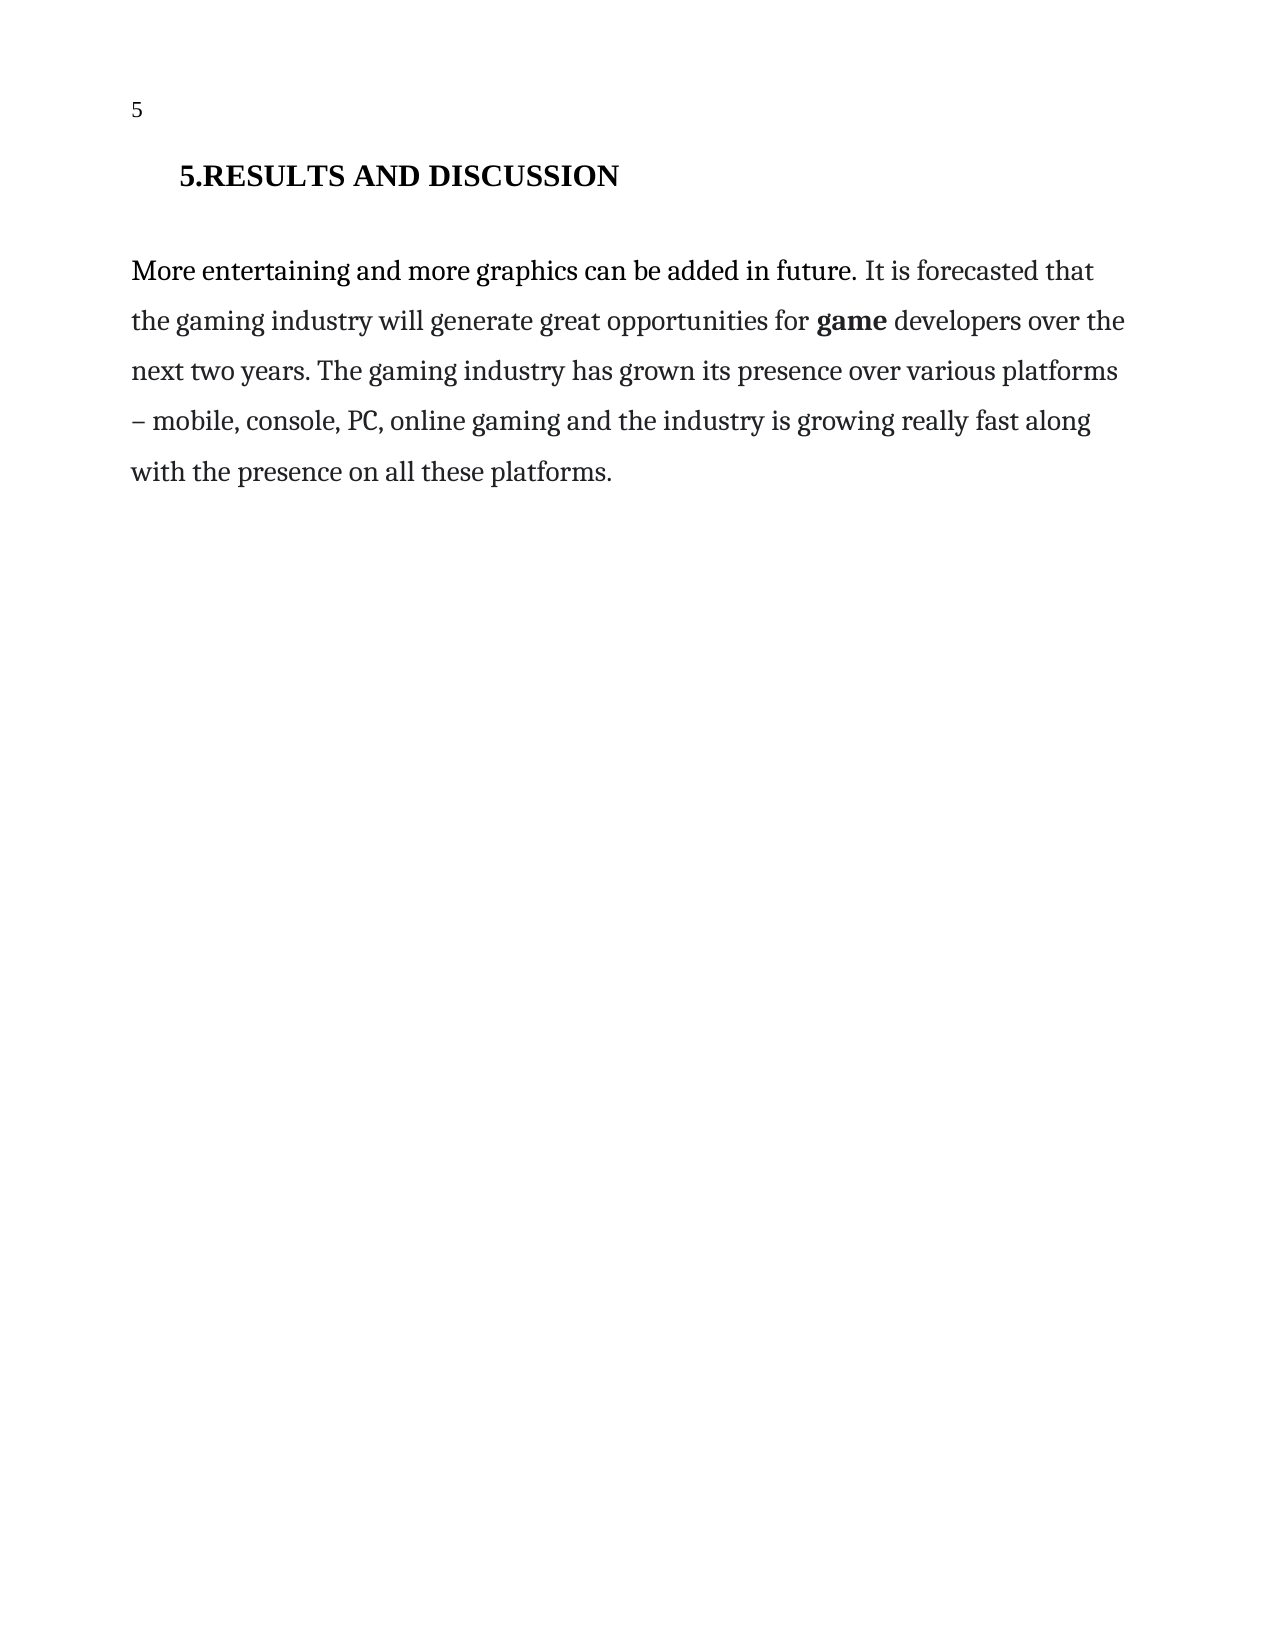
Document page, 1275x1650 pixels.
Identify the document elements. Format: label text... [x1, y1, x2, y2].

text More entertaining and more graphics can be added in future. It is forecasted that the gaming industry will generate great opportunities for game developers over the next two years. The gaming industry has grown its presence over various platforms – mobile, console, PC, online gaming and the industry is growing really fast along with the presence on all these platforms. [131, 254, 1137, 488]
text 5.RESULTS AND DISCUSSION [179, 157, 1137, 193]
